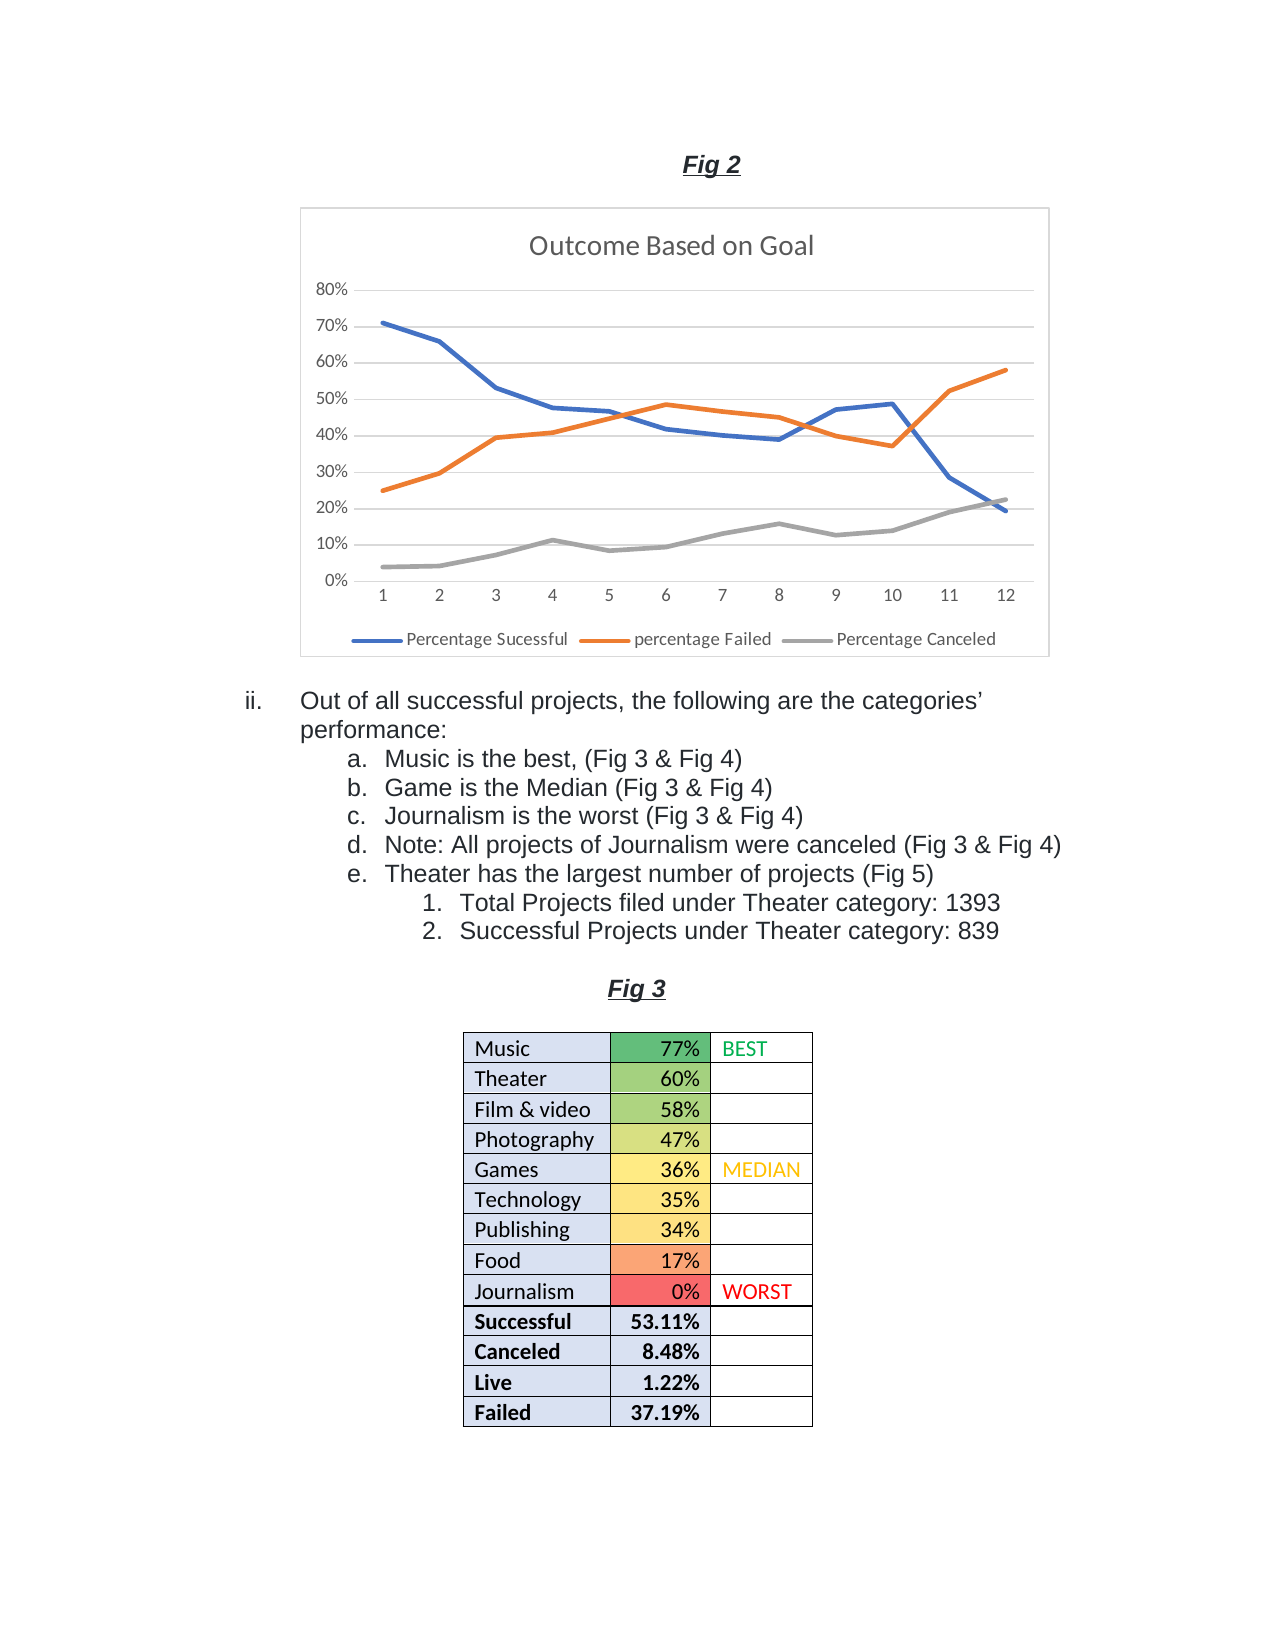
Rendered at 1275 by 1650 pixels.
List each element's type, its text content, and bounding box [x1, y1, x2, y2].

list Total Projects filed under Theater category: 1393 [422, 887, 1125, 916]
table_cell 36% [611, 1154, 710, 1183]
table_cell [711, 1124, 812, 1153]
table_cell MEDIAN [711, 1154, 812, 1183]
table_header Music [464, 1033, 610, 1062]
table_cell 53.11% [611, 1307, 710, 1335]
table_cell Failed [464, 1397, 610, 1426]
table_cell [711, 1214, 812, 1243]
table_cell [711, 1307, 812, 1335]
table_cell Film & video [464, 1094, 610, 1123]
table_cell [711, 1094, 812, 1123]
table_cell Theater [464, 1063, 610, 1092]
list Music is the best, (Fig 3 & Fig 4) [347, 744, 1125, 772]
table_cell Successful [464, 1307, 610, 1335]
table_cell [711, 1366, 812, 1396]
table_cell 8.48% [611, 1336, 710, 1365]
table_cell 17% [611, 1245, 710, 1274]
table_cell 35% [611, 1184, 710, 1213]
table_cell WORST [711, 1275, 812, 1305]
table_cell Technology [464, 1184, 610, 1213]
table_cell Publishing [464, 1214, 610, 1243]
table_cell [711, 1184, 812, 1213]
list Successful Projects under Theater category: 839 [422, 916, 1125, 945]
table_cell [711, 1336, 812, 1365]
table_cell 58% [611, 1094, 710, 1123]
table_cell 34% [611, 1214, 710, 1243]
table_cell [711, 1063, 812, 1092]
table_cell 60% [611, 1063, 710, 1092]
list Journalism is the worst (Fig 3 & Fig 4) [347, 801, 1125, 830]
list Theater has the largest number of projects (Fig 5) [347, 859, 1125, 887]
table_header BEST [711, 1033, 812, 1062]
list Fig 2 [300, 150, 1125, 179]
list Out of all successful projects, the following are the categories’ performance: [262, 686, 1125, 744]
list Game is the Median (Fig 3 & Fig 4) [347, 772, 1125, 801]
table_cell 1.22% [611, 1366, 710, 1396]
table_cell 37.19% [611, 1397, 710, 1426]
table_cell Food [464, 1245, 610, 1274]
table_cell [711, 1245, 812, 1274]
table_cell [711, 1397, 812, 1426]
table_cell Photography [464, 1124, 610, 1153]
text Fig 3 [150, 974, 1125, 1003]
table_cell 47% [611, 1124, 710, 1153]
table_cell Journalism [464, 1275, 610, 1305]
table_header 77% [611, 1033, 710, 1062]
table_cell Games [464, 1154, 610, 1183]
list Note: All projects of Journalism were canceled (Fig 3 & Fig 4) [347, 830, 1125, 859]
table_cell Canceled [464, 1336, 610, 1365]
table_cell 0% [611, 1275, 710, 1305]
table_cell Live [464, 1366, 610, 1396]
